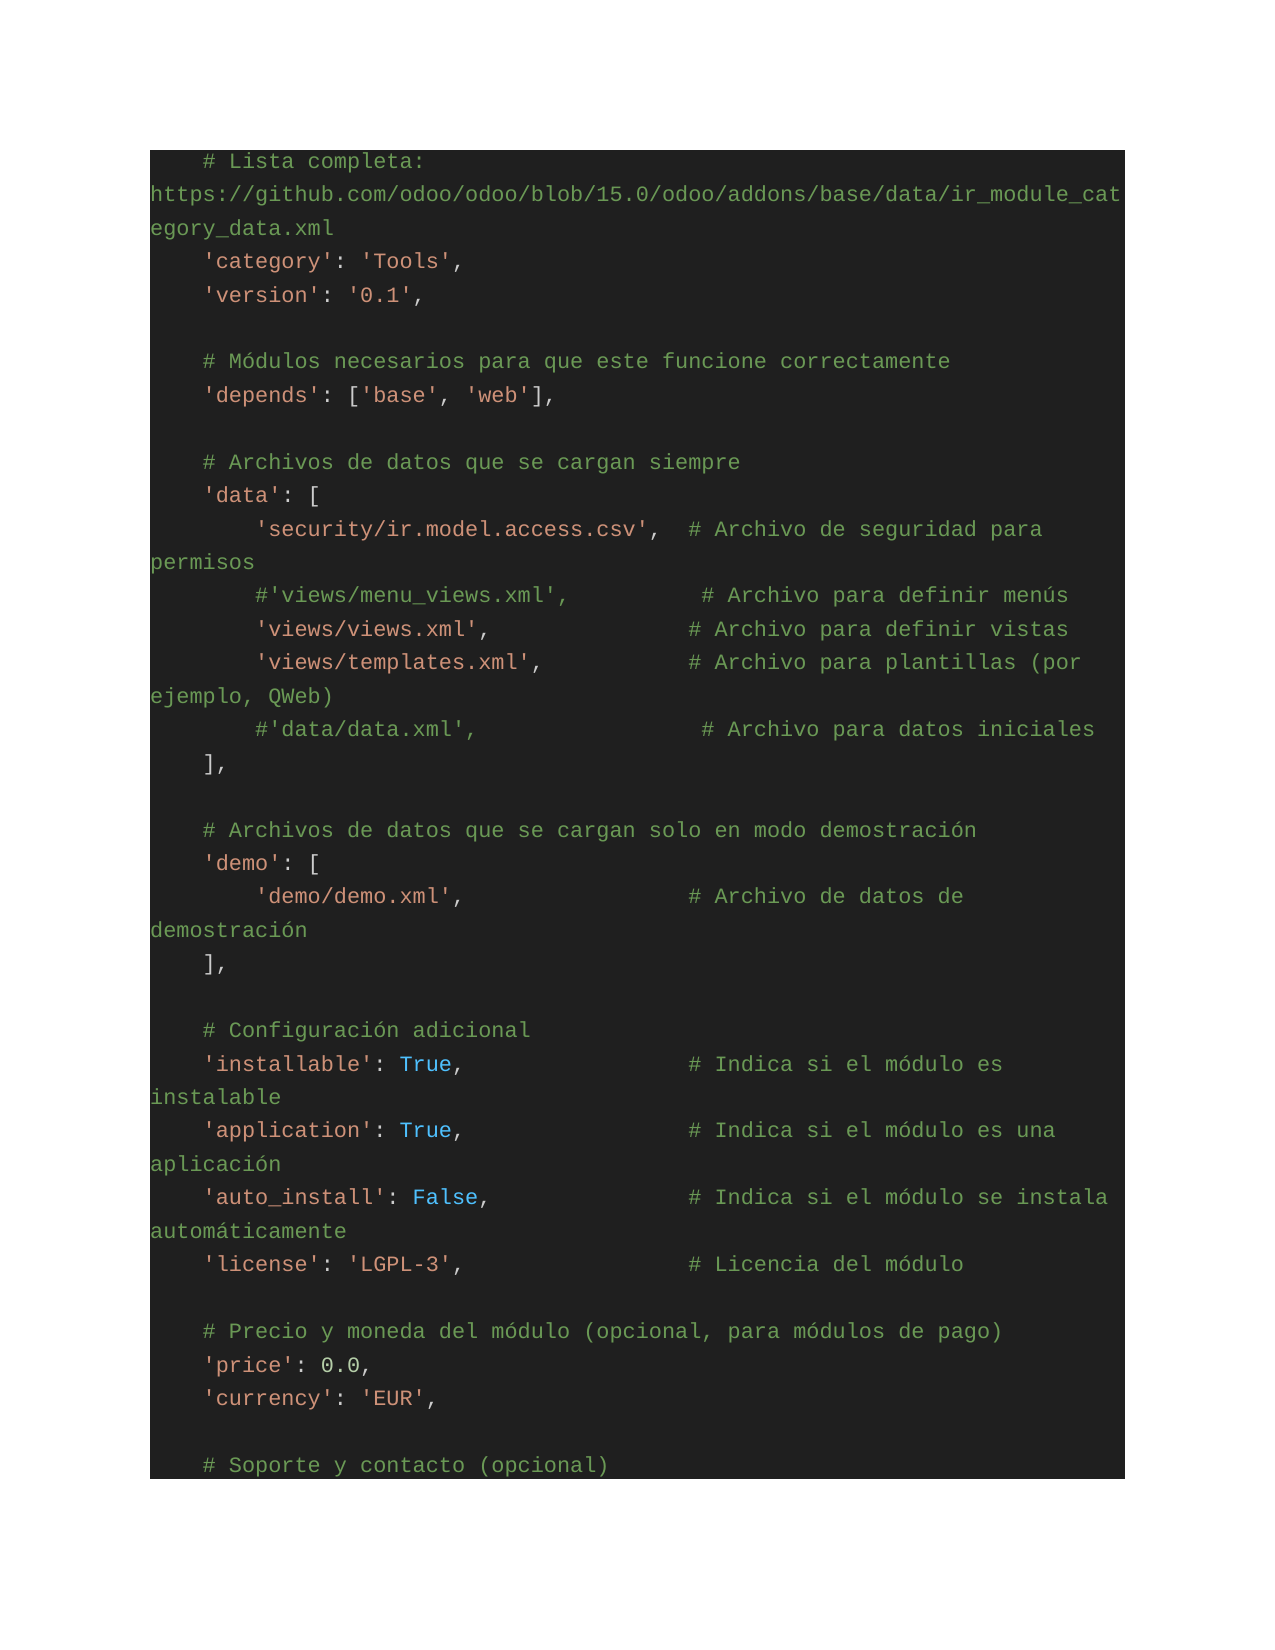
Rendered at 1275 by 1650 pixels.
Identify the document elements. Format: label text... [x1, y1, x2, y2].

text ], [150, 752, 1125, 777]
text # Precio y moneda del módulo (opcional, para módulos de pago) [150, 1320, 1125, 1345]
text 'license': 'LGPL-3', # Licencia del módulo [150, 1253, 1125, 1278]
text 'application': True, # Indica si el módulo es una aplicación [150, 1120, 1125, 1178]
text #'views/menu_views.xml', # Archivo para definir menús [150, 585, 1125, 609]
text # Archivos de datos que se cargan solo en modo demostración [150, 819, 1125, 843]
text 'views/views.xml', # Archivo para definir vistas [150, 618, 1125, 643]
text # Archivos de datos que se cargan siempre [150, 451, 1125, 476]
text 'auto_install': False, # Indica si el módulo se instala automáticamente [150, 1187, 1125, 1245]
text # Lista completa: https://github.com/odoo/odoo/blob/15.0/odoo/addons/base/data/ir_module_category_data.xml [150, 150, 1125, 242]
text 'currency': 'EUR', [150, 1387, 1125, 1412]
text 'security/ir.model.access.csv', # Archivo de seguridad para permisos [150, 518, 1125, 576]
text 'price': 0.0, [150, 1354, 1125, 1378]
text 'views/templates.xml', # Archivo para plantillas (por ejemplo, QWeb) [150, 652, 1125, 710]
text 'installable': True, # Indica si el módulo es instalable [150, 1053, 1125, 1111]
text 'category': 'Tools', [150, 250, 1125, 275]
text 'demo': [ [150, 852, 1125, 877]
text ], [150, 952, 1125, 977]
text # Módulos necesarios para que este funcione correctamente [150, 351, 1125, 375]
text 'depends': ['base', 'web'], [150, 384, 1125, 409]
text 'demo/demo.xml', # Archivo de datos de demostración [150, 886, 1125, 944]
text # Soporte y contacto (opcional) [150, 1454, 1125, 1479]
text 'version': '0.1', [150, 284, 1125, 308]
text #'data/data.xml', # Archivo para datos iniciales [150, 718, 1125, 743]
text 'data': [ [150, 484, 1125, 509]
text # Configuración adicional [150, 1019, 1125, 1044]
